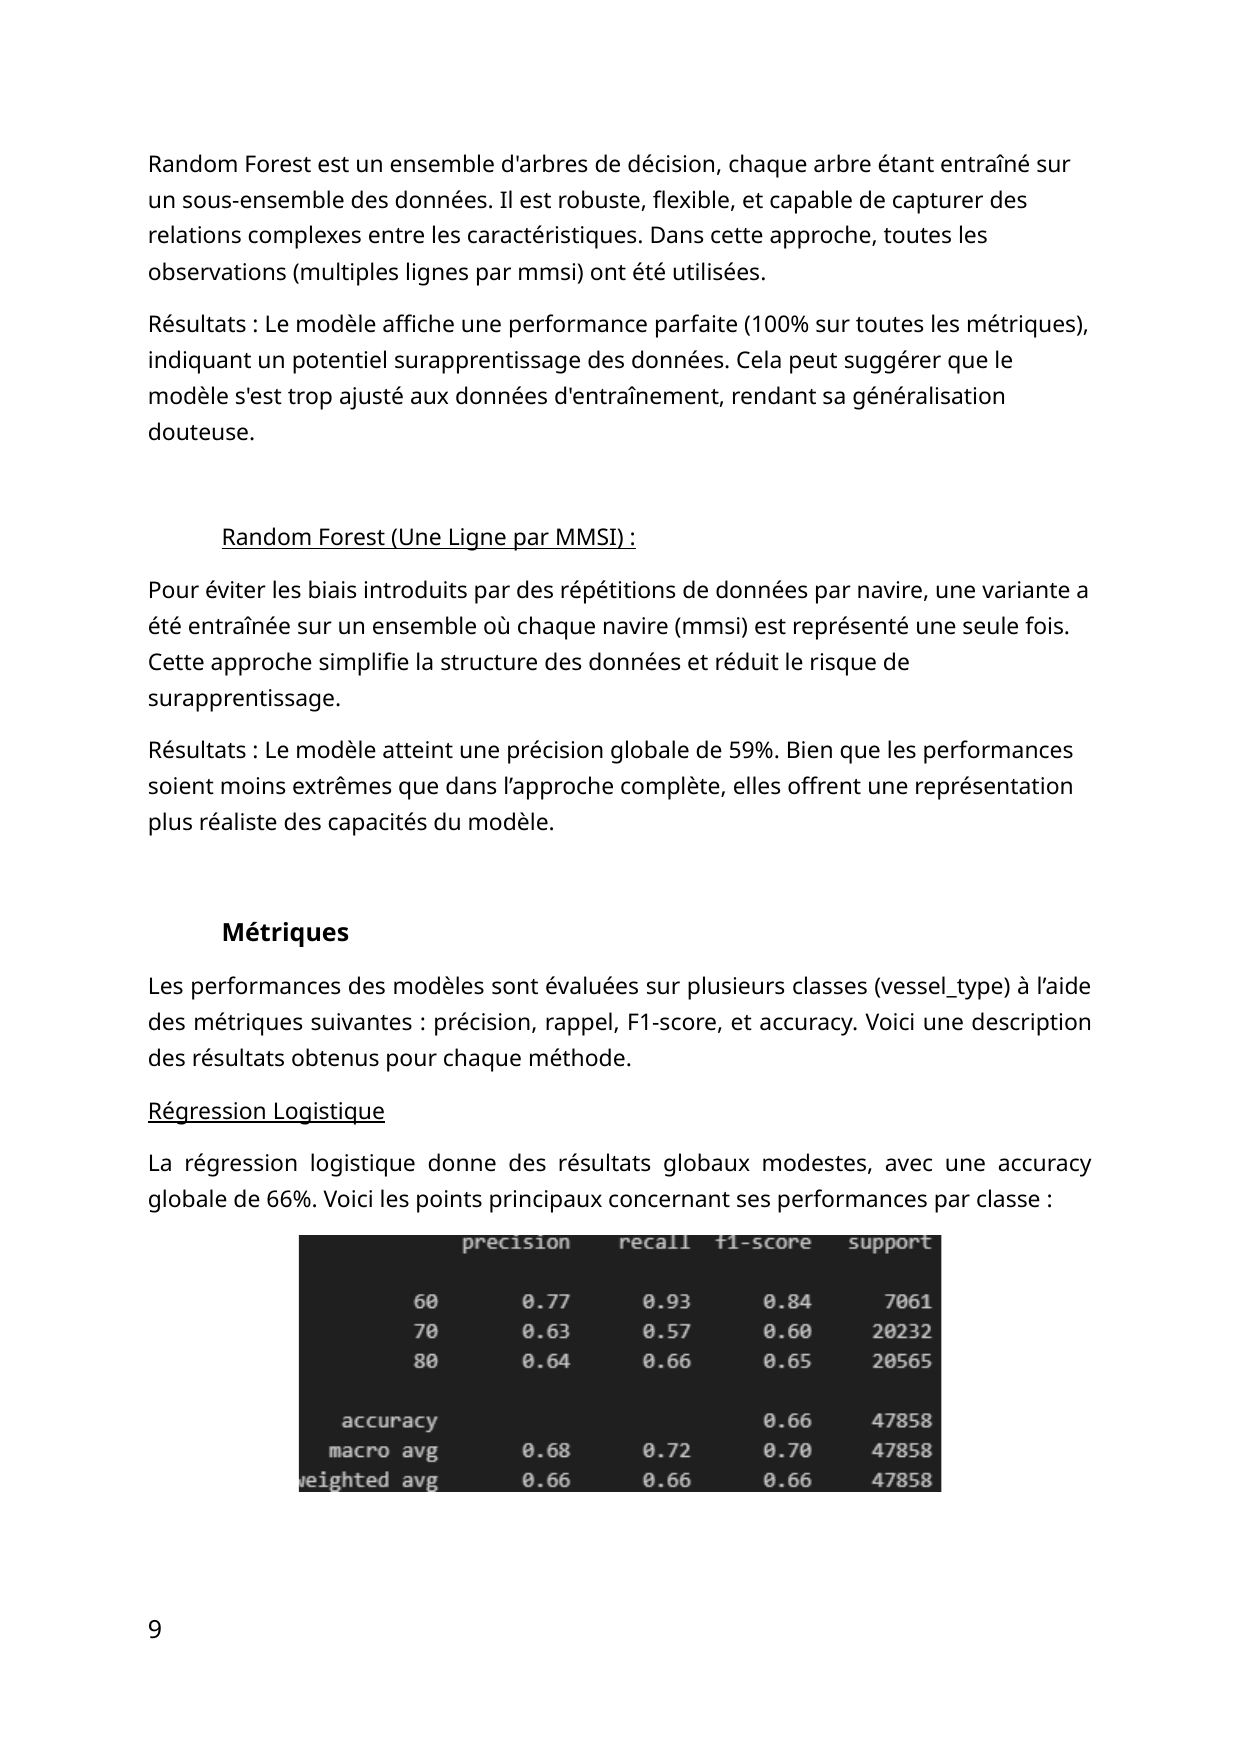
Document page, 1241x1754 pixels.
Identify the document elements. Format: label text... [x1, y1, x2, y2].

picture [298, 1235, 942, 1492]
text Les performances des modèles sont évaluées sur plusieurs classes (vessel_type) à l’aide des métriques suivantes : précision, rappel, F1-score, et accuracy. Voici une description des résultats obtenus pour chaque méthode. [148, 970, 1093, 1073]
text Random Forest est un ensemble d'arbres de décision, chaque arbre étant entraîné sur un sous-ensemble des données. Il est robuste, flexible, et capable de capturer des relations complexes entre les caractéristiques. Dans cette approche, toutes les observations (multiples lignes par mmsi) ont été utilisées. [148, 148, 1093, 287]
text Résultats : Le modèle atteint une précision globale de 59%. Bien que les performances soient moins extrêmes que dans l’approche complète, elles offrent une représentation plus réaliste des capacités du modèle. [148, 734, 1093, 837]
text Random Forest (Une Ligne par MMSI) : [148, 521, 1093, 552]
text Régression Logistique [148, 1095, 1093, 1126]
text Résultats : Le modèle affiche une performance parfaite (100% sur toutes les métriques), indiquant un potentiel surapprentissage des données. Cela peut suggérer que le modèle s'est trop ajusté aux données d'entraînement, rendant sa généralisation douteuse. [148, 308, 1093, 447]
text La régression logistique donne des résultats globaux modestes, avec une accuracy globale de 66%. Voici les points principaux concernant ses performances par classe : [148, 1147, 1093, 1214]
text Pour éviter les biais introduits par des répétitions de données par navire, une variante a été entraînée sur un ensemble où chaque navire (mmsi) est représenté une seule fois. Cette approche simplifie la structure des données et réduit le risque de surapprentissage. [148, 574, 1093, 713]
text Métriques [148, 914, 1093, 948]
